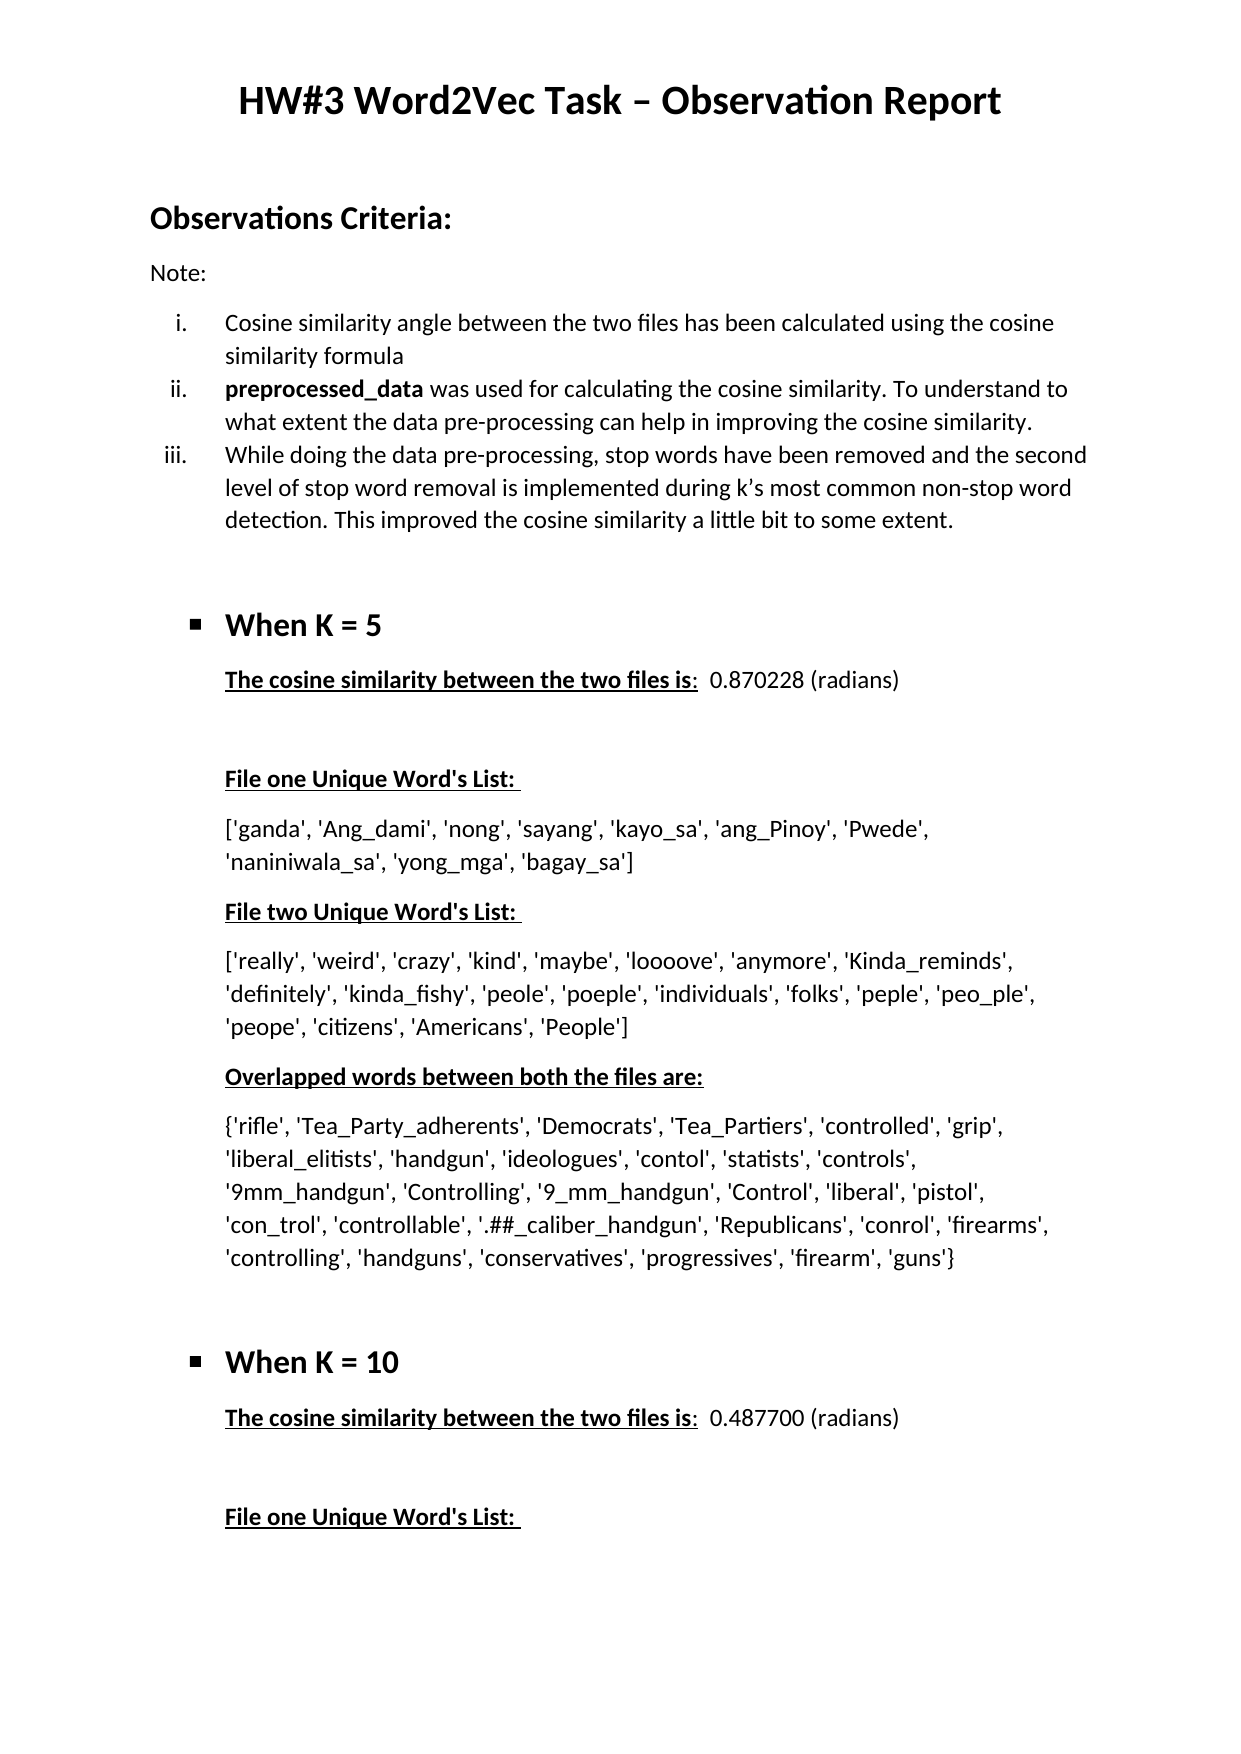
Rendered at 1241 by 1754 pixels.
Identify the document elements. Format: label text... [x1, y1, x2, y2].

text ['really', 'weird', 'crazy', 'kind', 'maybe', 'loooove', 'anymore', 'Kinda_reminds', 'definitely', 'kinda_fishy', 'peole', 'poeple', 'individuals', 'folks', 'peple', 'peo_ple', 'peope', 'citizens', 'Americans', 'People'] [225, 945, 1090, 1042]
list preprocessed_data was used for calculating the cosine similarity. To understand to what extent the data pre-processing can help in improving the cosine similarity. [187, 373, 1090, 436]
list When K = 10 [187, 1341, 1090, 1382]
text Observations Criteria: [150, 197, 1090, 238]
list Cosine similarity angle between the two files has been calculated using the cosine similarity formula [187, 307, 1090, 371]
text {'rifle', 'Tea_Party_adherents', 'Democrats', 'Tea_Partiers', 'controlled', 'grip', 'liberal_elitists', 'handgun', 'ideologues', 'contol', 'statists', 'controls', '9mm_handgun', 'Controlling', '9_mm_handgun', 'Control', 'liberal', 'pistol', 'con_trol', 'controllable', '.##_caliber_handgun', 'Republicans', 'conrol', 'firearms', 'controlling', 'handguns', 'conservatives', 'progressives', 'firearm', 'guns'} [225, 1110, 1090, 1272]
text File one Unique Word's List: [225, 1501, 1090, 1531]
list When K = 5 [187, 604, 1090, 644]
text The cosine similarity between the two files is: 0.487700 (radians) [150, 1402, 1090, 1432]
text File two Unique Word's List: [225, 896, 1090, 926]
text File one Unique Word's List: [225, 763, 1090, 794]
list While doing the data pre-processing, stop words have been removed and the second level of stop word removal is implemented during k’s most common non-stop word detection. This improved the cosine similarity a little bit to some extent. [187, 439, 1090, 535]
text ['ganda', 'Ang_dami', 'nong', 'sayang', 'kayo_sa', 'ang_Pinoy', 'Pwede', 'naniniwala_sa', 'yong_mga', 'bagay_sa'] [225, 813, 1090, 877]
text The cosine similarity between the two files is: 0.870228 (radians) [150, 664, 1090, 695]
text Overlapped words between both the files are: [225, 1061, 1090, 1091]
text Note: [150, 257, 1090, 288]
